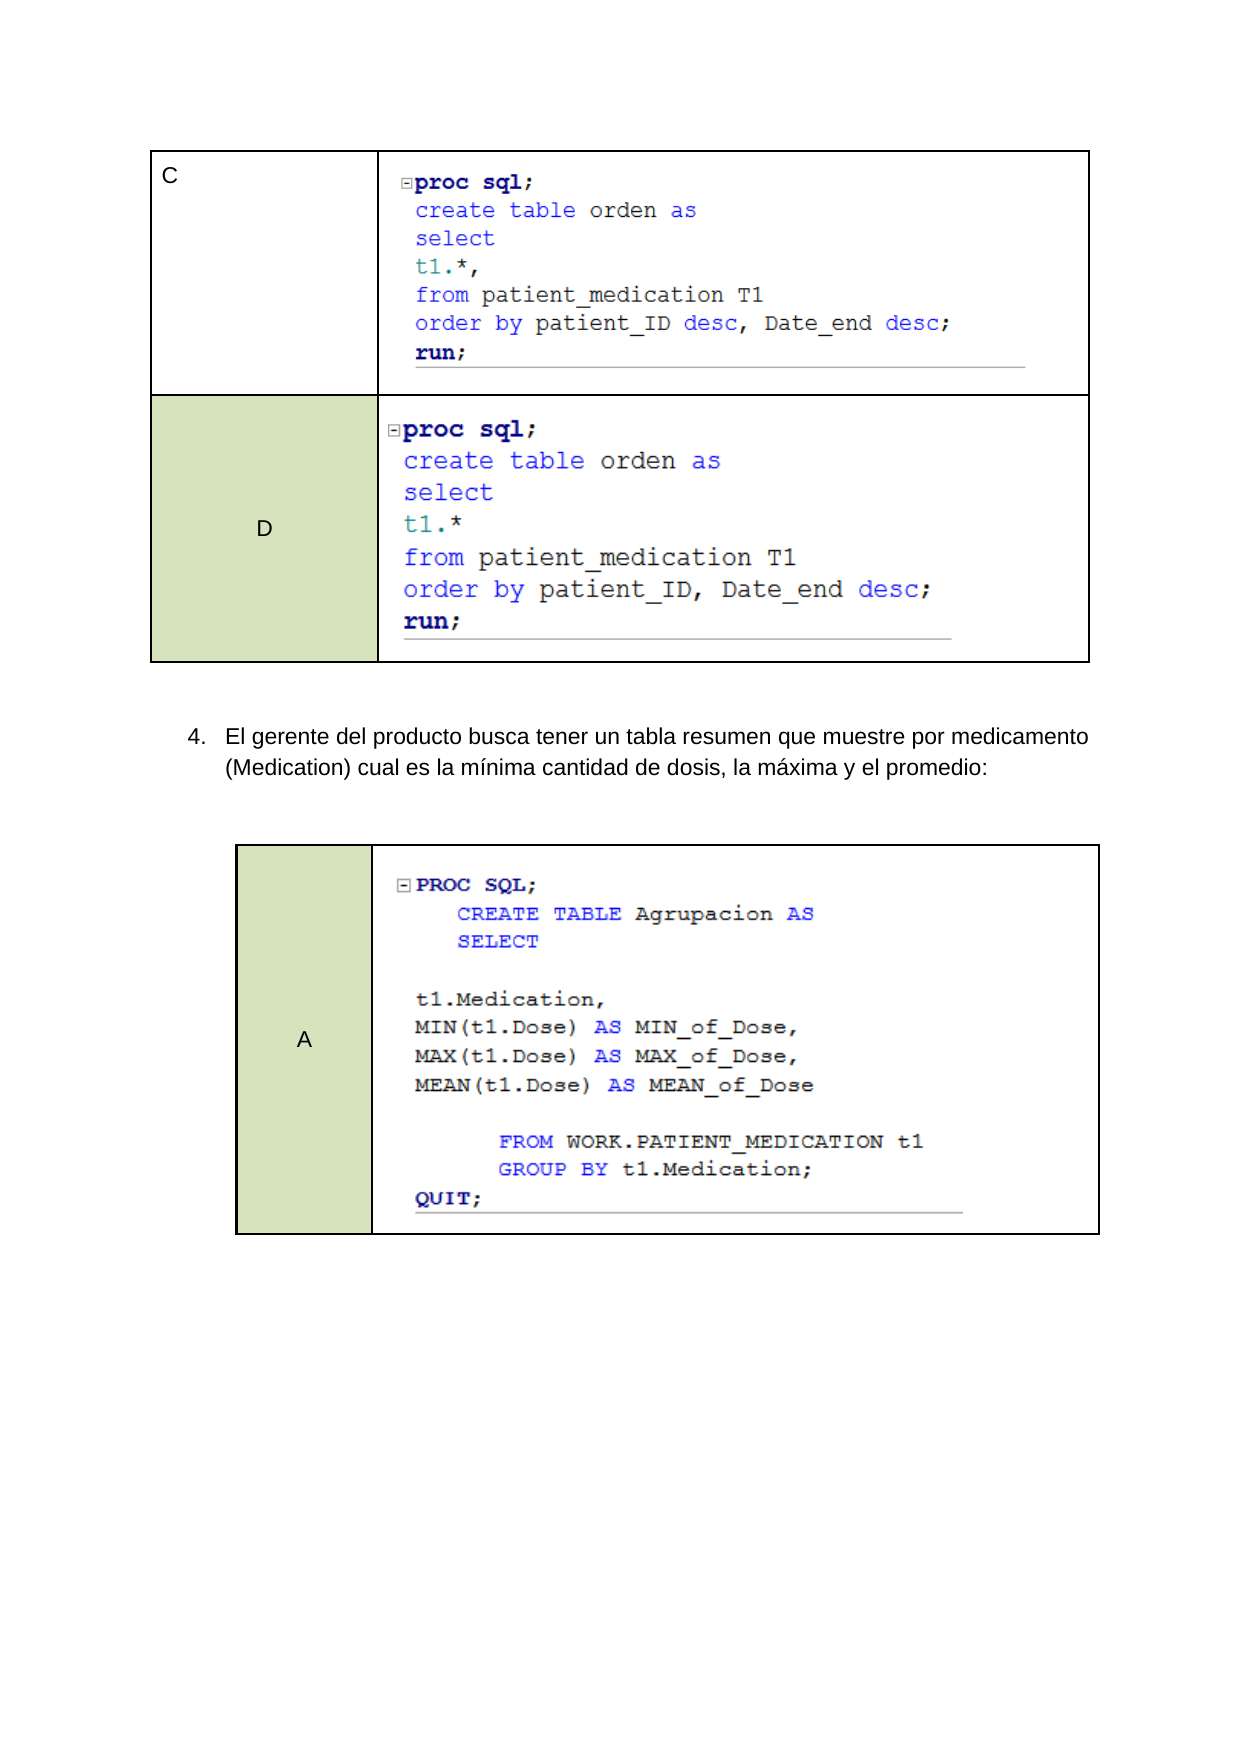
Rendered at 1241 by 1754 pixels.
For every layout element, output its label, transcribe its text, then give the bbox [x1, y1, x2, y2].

picture [388, 406, 952, 651]
table_header A [238, 846, 371, 1233]
table_cell D [152, 396, 377, 661]
picture [382, 856, 963, 1223]
table_cell [379, 152, 1088, 393]
picture [388, 162, 1026, 384]
table_cell C [152, 152, 377, 393]
list El gerente del producto busca tener un tabla resumen que muestre por medicamento (Medication) cual es la mínima cantidad de dosis, la máxima y el promedio: [187, 723, 1090, 780]
table_cell [379, 396, 1088, 661]
table_header [373, 846, 1098, 1233]
